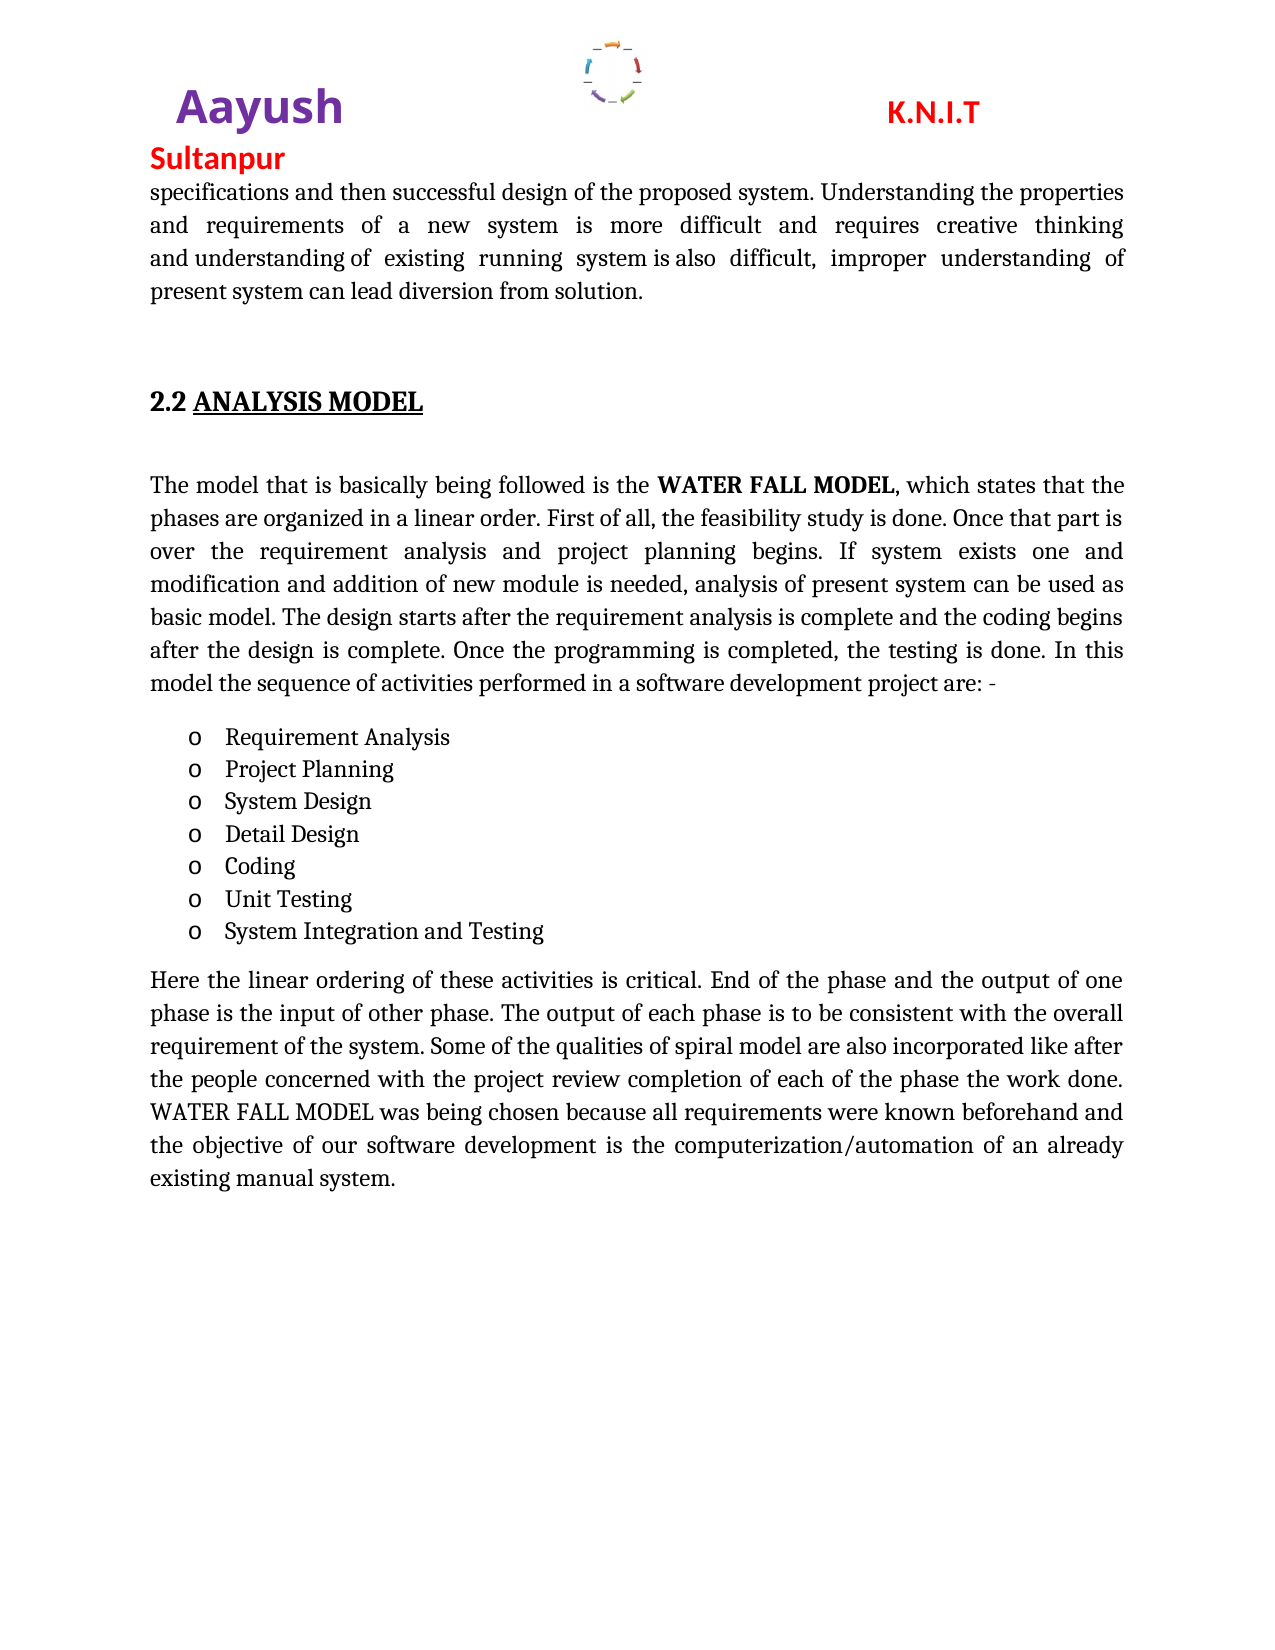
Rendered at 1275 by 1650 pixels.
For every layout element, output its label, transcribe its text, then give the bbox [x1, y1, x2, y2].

picture [571, 37, 650, 112]
list Requirement Analysis [187, 722, 1125, 752]
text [150, 178, 1125, 306]
list Unit Testing [187, 884, 1125, 914]
list Project Planning [187, 755, 1125, 785]
list Detail Design [187, 820, 1125, 850]
text 2.2 ANALYSIS MODEL [150, 385, 1125, 418]
text Here the linear ordering of these activities is critical. End of the phase and the output of one phase is the input of other phase. The output of each phase is to be consistent with the overall requirement of the system. Some of the qualities of spiral model are also incorporated like after the people concerned with the project review completion of each of the phase the work done. WATER FALL MODEL was being chosen because all requirements were known beforehand and the objective of our software development is the computerization/automation of an already existing manual system. [150, 966, 1125, 1193]
list System Design [187, 787, 1125, 817]
list System Integration and Testing [187, 917, 1125, 947]
list Coding [187, 852, 1125, 882]
text The model that is basically being followed is the WATER FALL MODEL, which states that the phases are organized in a linear order. First of all, the feasibility study is done. Once that part is over the requirement analysis and project planning begins. If system exists one and modification and addition of new module is needed, analysis of present system can be used as basic model. The design starts after the requirement analysis is complete and the coding begins after the design is complete. Once the programming is completed, the testing is done. In this model the sequence of activities performed in a software development project are: - [150, 471, 1125, 697]
